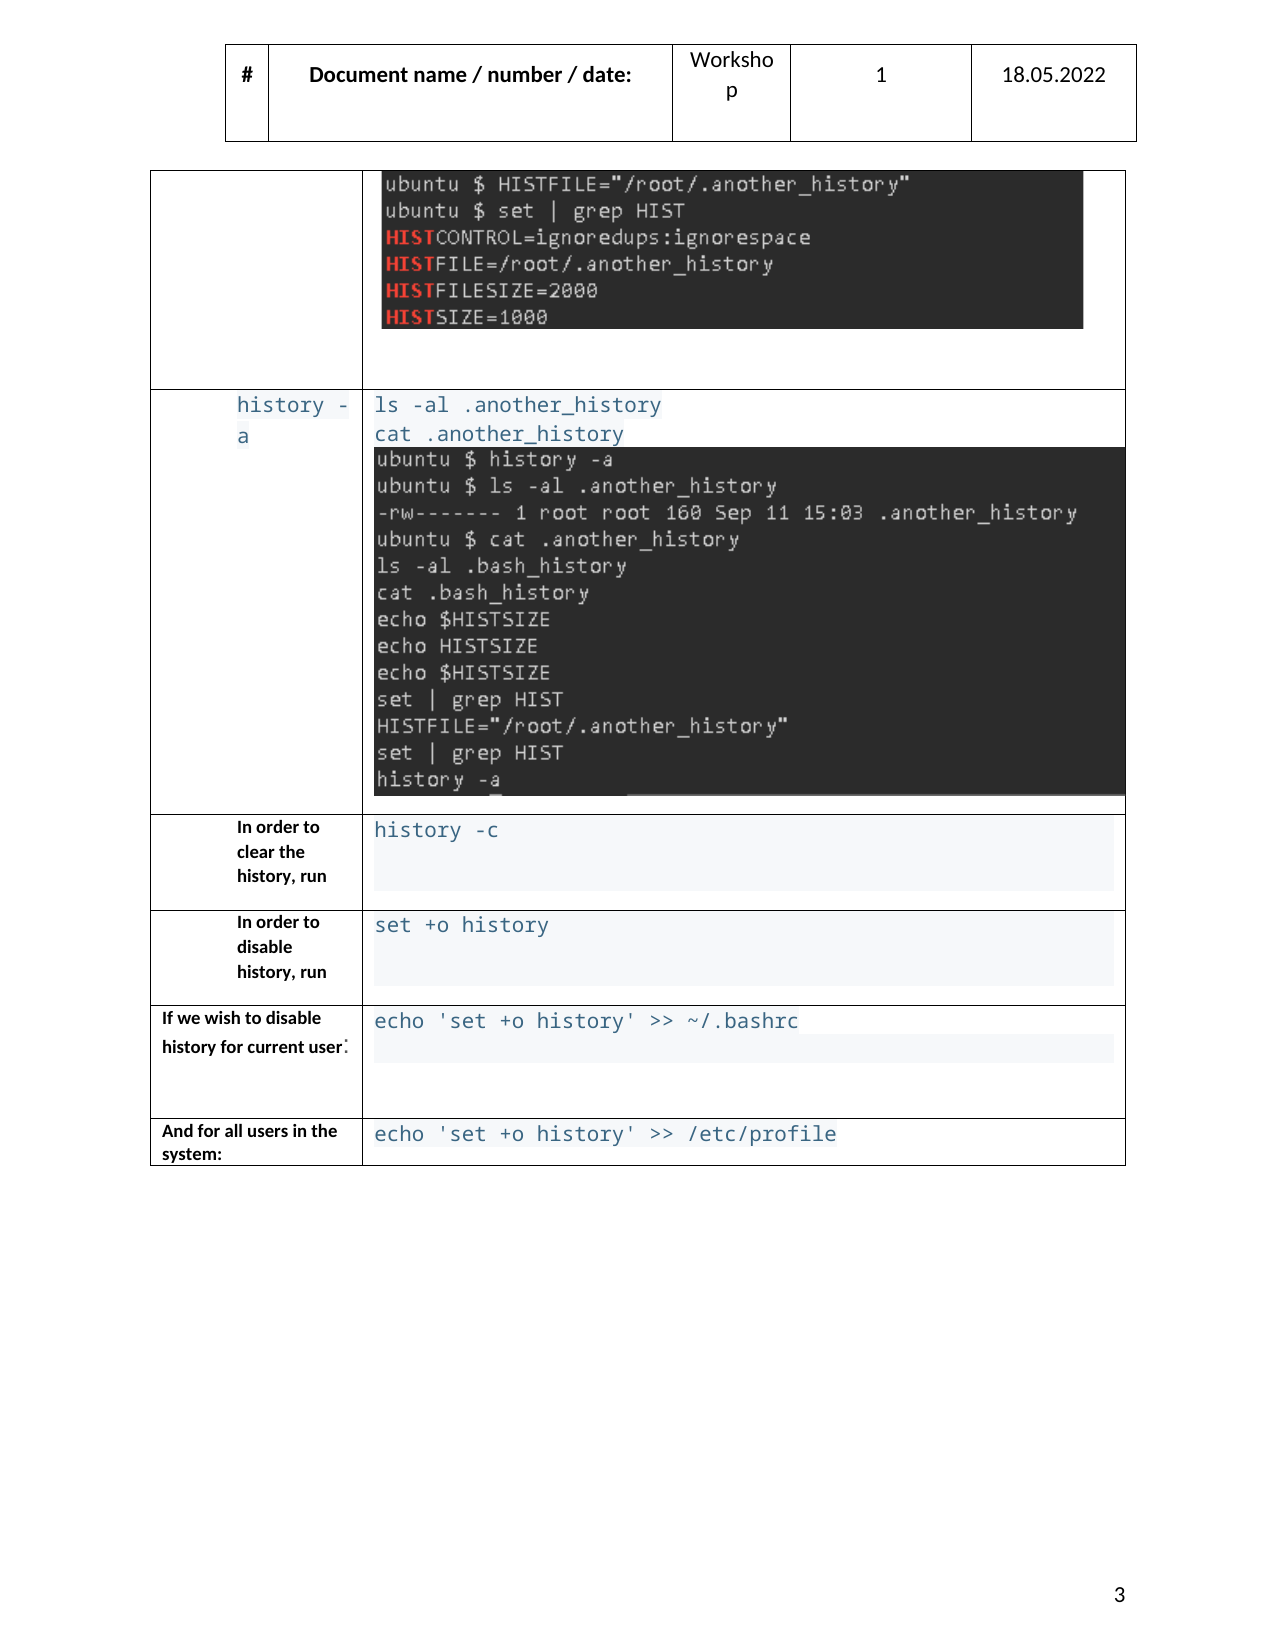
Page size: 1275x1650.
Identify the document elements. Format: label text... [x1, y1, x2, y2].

picture [374, 447, 1126, 796]
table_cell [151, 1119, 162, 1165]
picture [381, 171, 1084, 329]
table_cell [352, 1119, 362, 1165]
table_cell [151, 171, 362, 389]
table_cell echo 'set +o history' >> /etc/profile [363, 1119, 1125, 1165]
table_cell In order to disable history, run [151, 911, 362, 1005]
table_cell ls -al .another_history cat .another_history [363, 390, 1125, 814]
table_cell set +o history [363, 911, 1125, 1005]
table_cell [363, 171, 1125, 389]
table_cell history -c [363, 815, 1125, 909]
table_cell echo 'set +o history' >> ~/.bashrc [363, 1006, 1125, 1118]
table_cell In order to clear the history, run [151, 815, 362, 909]
table_cell history -a [151, 390, 362, 814]
